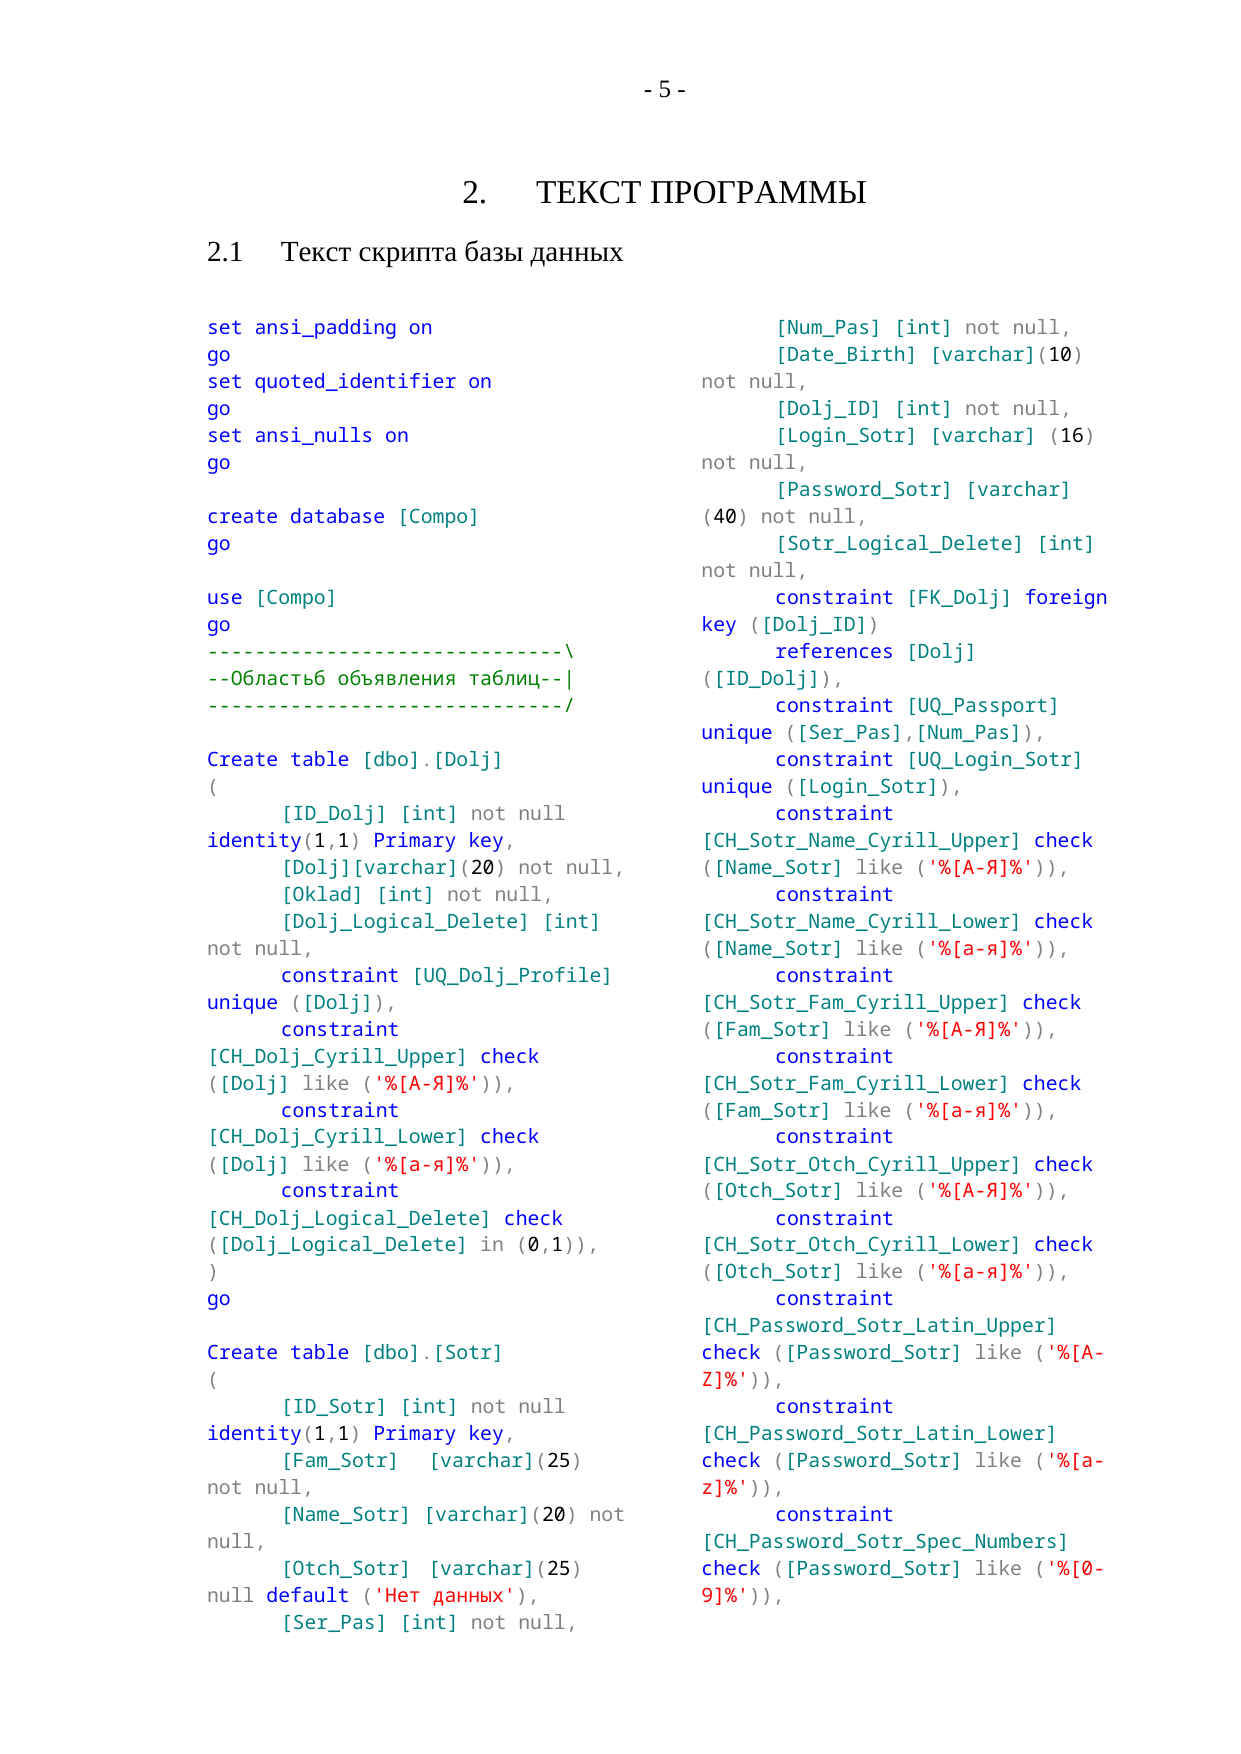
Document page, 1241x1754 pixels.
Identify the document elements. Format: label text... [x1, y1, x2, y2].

text references [Dolj] ([ID_Dolj]), [701, 637, 1122, 691]
text go [207, 394, 627, 421]
text [Dolj_ID] [int] not null, [701, 394, 1122, 421]
text constraint [CH_Password_Sotr_Latin_Upper] check ([Password_Sotr] like ('%[A-Z]%')), [701, 1285, 1122, 1393]
text ------------------------------/ [207, 691, 627, 718]
text constraint [CH_Password_Sotr_Spec_Numbers] check ([Password_Sotr] like ('%[0-9]%')), [701, 1501, 1122, 1608]
text constraint [CH_Password_Sotr_Latin_Lower] check ([Password_Sotr] like ('%[a-z]%')), [701, 1393, 1122, 1501]
text create database [Compo] [207, 502, 627, 529]
text constraint [CH_Sotr_Name_Cyrill_Lower] check ([Name_Sotr] like ('%[а-я]%')), [701, 880, 1122, 961]
text constraint [CH_Dolj_Logical_Delete] check ([Dolj_Logical_Delete] in (0,1)), [207, 1177, 627, 1258]
text constraint [UQ_Dolj_Profile] unique ([Dolj]), [207, 961, 627, 1015]
text go [207, 529, 627, 556]
text go [207, 1285, 627, 1312]
text constraint [CH_Sotr_Name_Cyrill_Upper] check ([Name_Sotr] like ('%[А-Я]%')), [701, 799, 1122, 880]
text ( [207, 1366, 627, 1393]
text set quoted_identifier on [207, 367, 627, 394]
text constraint [CH_Sotr_Otch_Cyrill_Upper] check ([Otch_Sotr] like ('%[А-Я]%')), [701, 1123, 1122, 1204]
text ------------------------------\ [207, 637, 627, 664]
text [Date_Birth] [varchar](10) not null, [701, 340, 1122, 394]
text use [Compo] [207, 583, 627, 610]
text Create table [dbo].[Sotr] [207, 1339, 627, 1366]
text constraint [CH_Sotr_Otch_Cyrill_Lower] check ([Otch_Sotr] like ('%[а-я]%')), [701, 1204, 1122, 1285]
text constraint [FK_Dolj] foreign key ([Dolj_ID]) [701, 583, 1122, 637]
text go [207, 340, 627, 367]
text set ansi_padding on [207, 313, 627, 340]
text go [207, 448, 627, 475]
text [Dolj_Logical_Delete] [int] not null, [207, 907, 627, 961]
text [Sotr_Logical_Delete] [int] not null, [701, 529, 1122, 583]
text constraint [UQ_Login_Sotr] unique ([Login_Sotr]), [701, 745, 1122, 799]
text [Login_Sotr] [varchar] (16) not null, [701, 421, 1122, 475]
text ) [207, 1258, 627, 1285]
text [ID_Sotr] [int] not null identity(1,1) Primary key, [207, 1393, 627, 1447]
text [Dolj][varchar](20) not null, [207, 853, 627, 880]
text [Ser_Pas] [int] not null, [207, 1608, 627, 1635]
text [Fam_Sotr] [varchar](25) not null, [207, 1447, 627, 1501]
text [Password_Sotr] [varchar] (40) not null, [701, 475, 1122, 529]
text constraint [UQ_Passport] unique ([Ser_Pas],[Num_Pas]), [701, 691, 1122, 745]
text constraint [CH_Sotr_Fam_Cyrill_Lower] check ([Fam_Sotr] like ('%[а-я]%')), [701, 1042, 1122, 1123]
text set ansi_nulls on [207, 421, 627, 448]
text --Областьб объявления таблиц--| [207, 664, 627, 691]
text constraint [CH_Sotr_Fam_Cyrill_Upper] check ([Fam_Sotr] like ('%[А-Я]%')), [701, 961, 1122, 1042]
text Create table [dbo].[Dolj] [207, 745, 627, 772]
subtitle ТЕКСТ ПРОГРАММЫ [207, 173, 1122, 211]
text ( [207, 772, 627, 799]
text constraint [CH_Dolj_Cyrill_Upper] check ([Dolj] like ('%[А-Я]%')), [207, 1015, 627, 1096]
text [Name_Sotr] [varchar](20) not null, [207, 1501, 627, 1554]
text constraint [CH_Dolj_Cyrill_Lower] check ([Dolj] like ('%[а-я]%')), [207, 1096, 627, 1177]
text [Num_Pas] [int] not null, [701, 313, 1122, 340]
text [Oklad] [int] not null, [207, 880, 627, 907]
subtitle Текст скрипта базы данных [207, 234, 1122, 268]
text [Otch_Sotr] [varchar](25) null default ('Нет данных'), [207, 1554, 627, 1608]
text [ID_Dolj] [int] not null identity(1,1) Primary key, [207, 799, 627, 853]
text go [207, 610, 627, 637]
